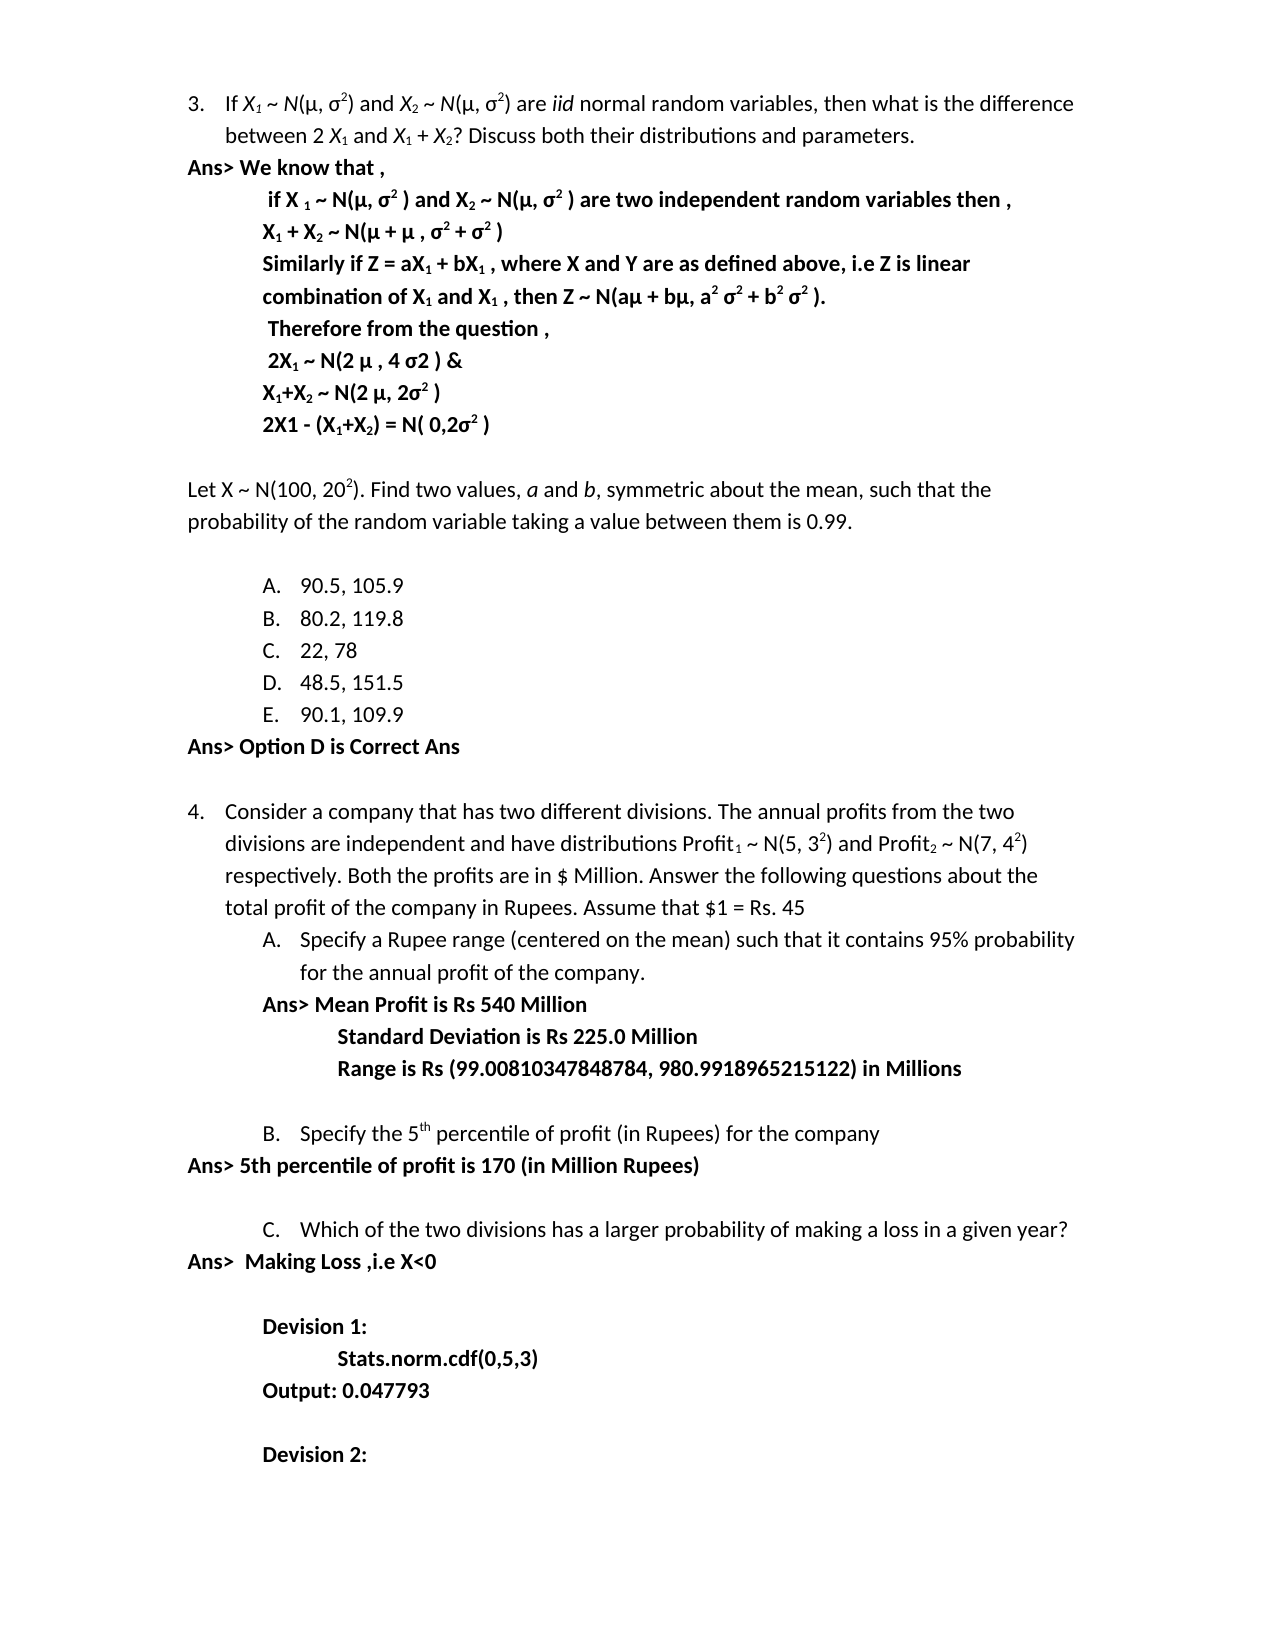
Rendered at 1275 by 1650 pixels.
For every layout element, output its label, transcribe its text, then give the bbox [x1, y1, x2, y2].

text Therefore from the question , [187, 314, 1087, 342]
list 90.5, 105.9 [262, 571, 1087, 599]
list 90.1, 109.9 [262, 700, 1087, 728]
text Ans> Making Loss ,i.e X<0 [187, 1247, 1087, 1275]
list Consider a company that has two different divisions. The annual profits from the two divisions are independent and have distributions Profit1 ~ N(5, 32) and Profit2 ~ N(7, 42) respectively. Both the profits are in $ Million. Answer the following questions about the total profit of the company in Rupees. Assume that $1 = Rs. 45 [187, 797, 1087, 921]
text Standard Deviation is Rs 225.0 Million [262, 1022, 1087, 1050]
list Specify a Rupee range (centered on the mean) such that it contains 95% probability for the annual profit of the company. [262, 926, 1087, 986]
list 22, 78 [262, 636, 1087, 664]
text Ans> We know that , [187, 153, 1087, 181]
text 2X1 - (X1+X2) = N( 0,2σ2 ) [187, 411, 1087, 438]
list 48.5, 151.5 [262, 668, 1087, 696]
text X1+X2 ~ N(2 µ, 2σ2 ) [187, 378, 1087, 406]
list Which of the two divisions has a larger probability of making a loss in a given year? [262, 1215, 1087, 1243]
text if X 1 ~ N(μ, σ2 ) and X2 ~ N(μ, σ2 ) are two independent random variables then , [187, 185, 1087, 213]
text Similarly if Z = aX1 + bX1 , where X and Y are as defined above, i.e Z is linear combination of X1 and X1 , then Z ~ N(aµ + bµ, a2 σ2 + b2 σ2 ). [262, 249, 1087, 310]
text 2X1 ~ N(2 µ , 4 σ2 ) & [187, 346, 1087, 374]
text Stats.norm.cdf(0,5,3) [187, 1344, 1087, 1372]
text Let X ~ N(100, 202). Find two values, a and b, symmetric about the mean, such that the probability of the random variable taking a value between them is 0.99. [187, 475, 1087, 535]
text Devision 1: [187, 1312, 1087, 1340]
text Ans> 5th percentile of profit is 170 (in Million Rupees) [187, 1151, 1087, 1179]
text Ans> Mean Profit is Rs 540 Million [262, 990, 1087, 1018]
text Ans> Option D is Correct Ans [187, 732, 1087, 760]
list 80.2, 119.8 [262, 604, 1087, 632]
text X1 + X2 ~ N(μ + μ , σ2 + σ2 ) [187, 217, 1087, 245]
text Range is Rs (99.00810347848784, 980.9918965215122) in Millions [262, 1054, 1087, 1082]
list If X1 ~ N(μ, σ2) and X2 ~ N(μ, σ2) are iid normal random variables, then what is the difference between 2 X1 and X1 + X2? Discuss both their distributions and parameters. [187, 89, 1087, 149]
text Output: 0.047793 [187, 1376, 1087, 1404]
list Specify the 5th percentile of profit (in Rupees) for the company [262, 1119, 1087, 1147]
text Devision 2: [187, 1441, 1087, 1468]
